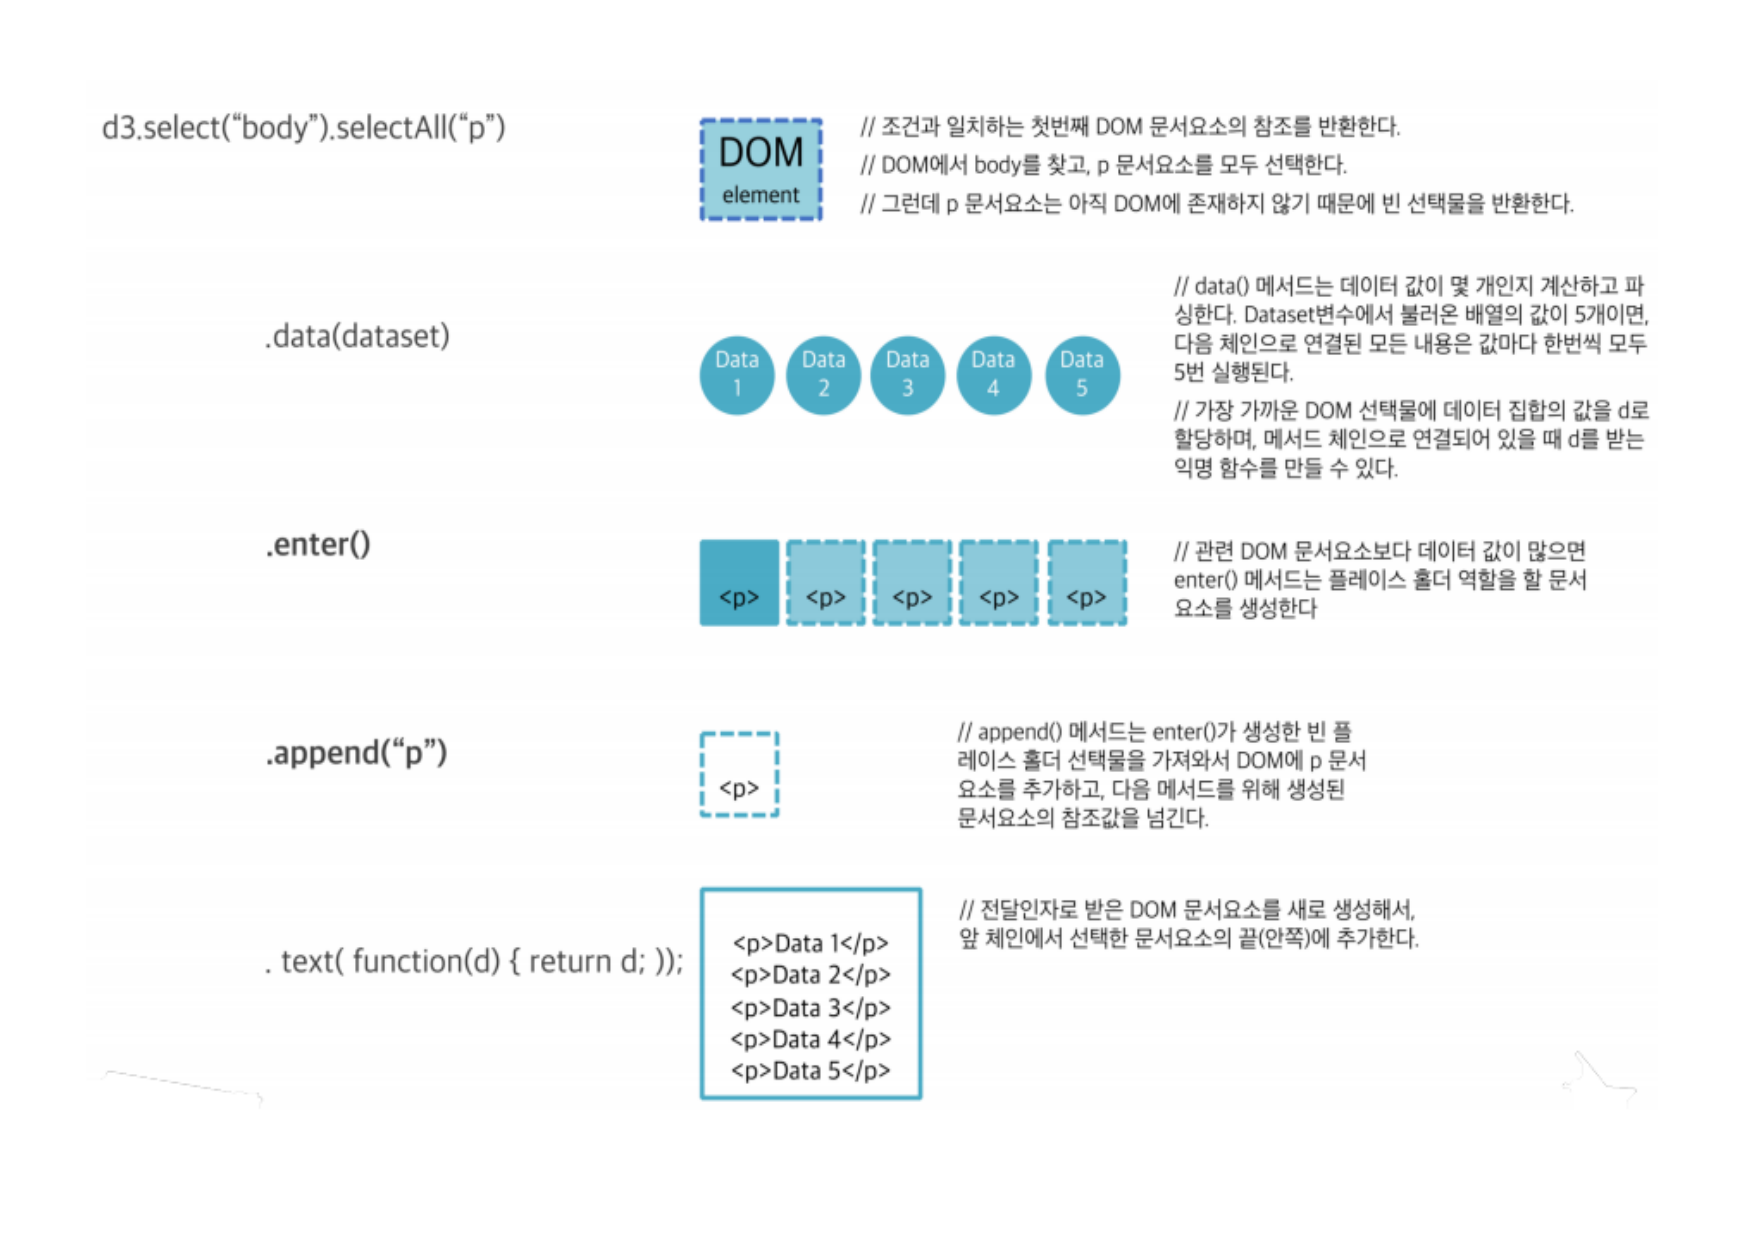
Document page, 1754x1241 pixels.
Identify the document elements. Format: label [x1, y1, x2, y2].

picture [75, 75, 1682, 1131]
